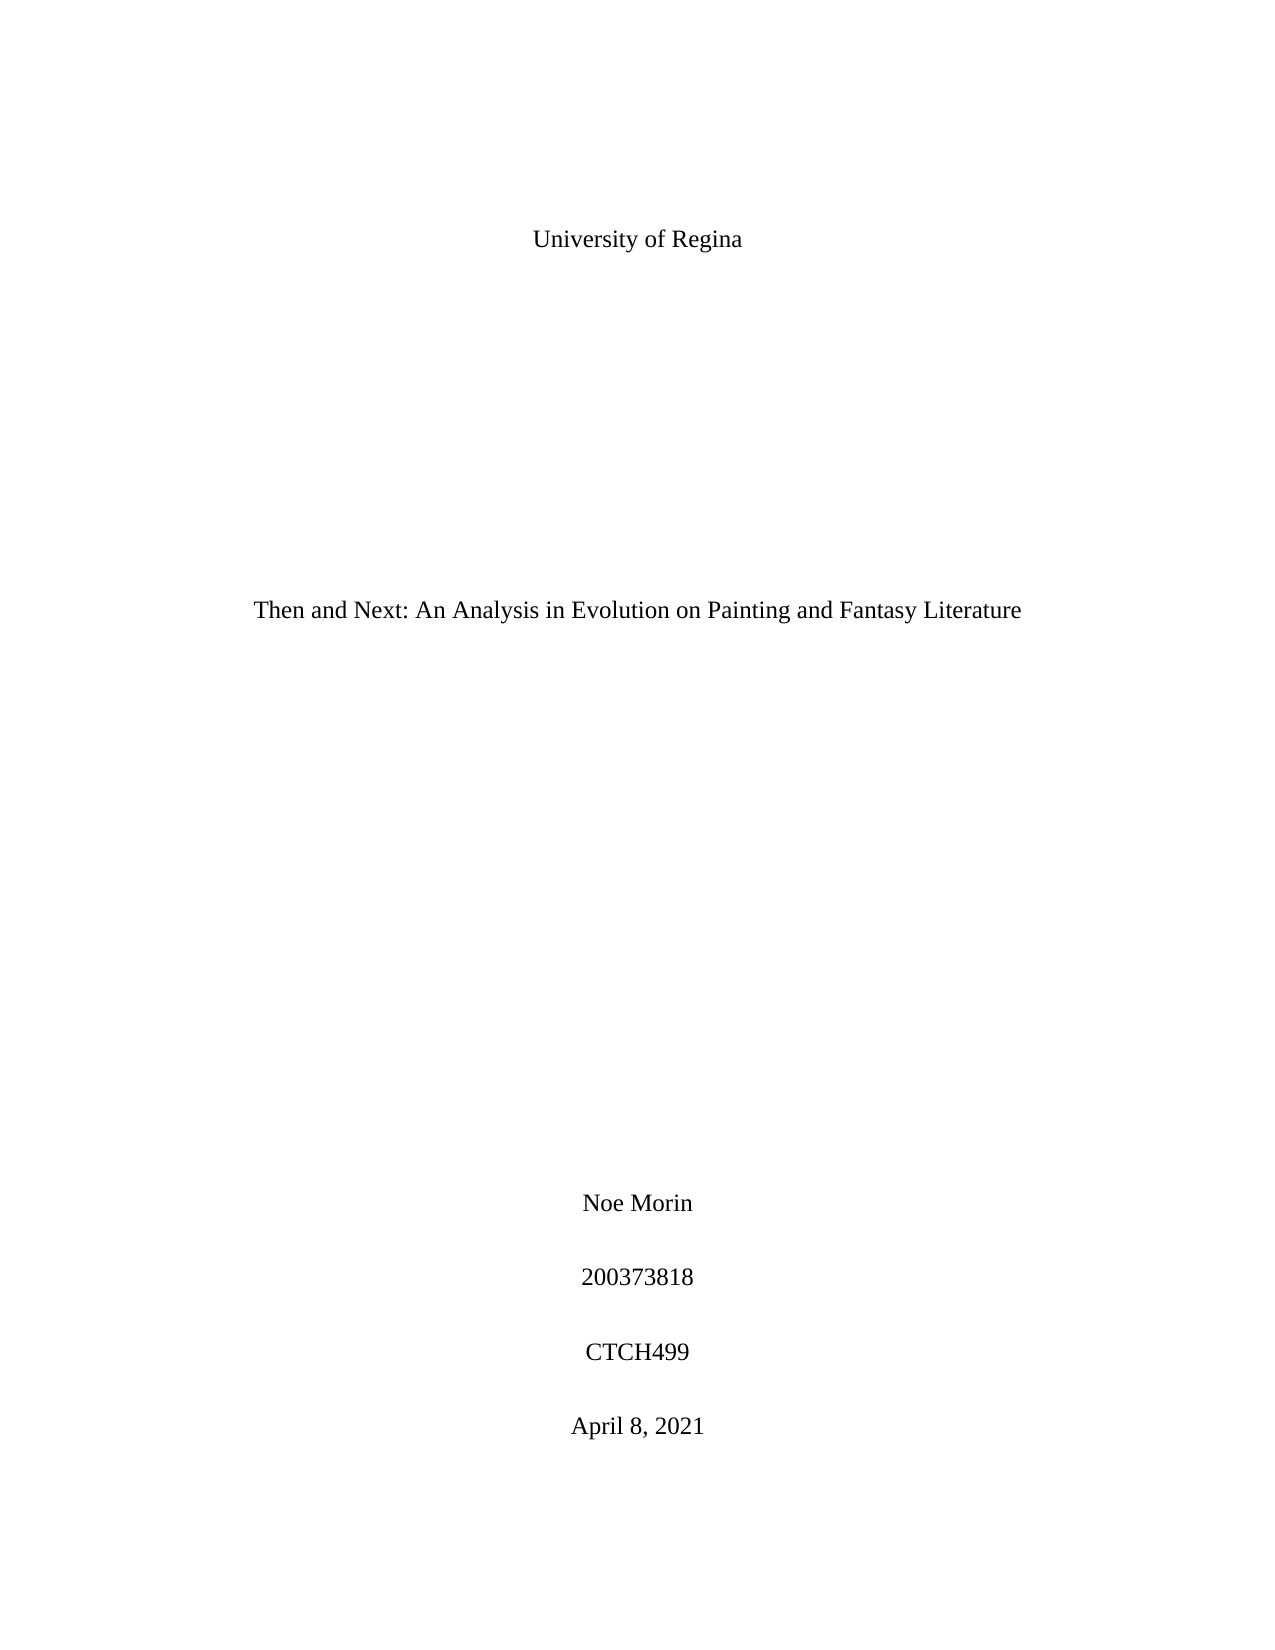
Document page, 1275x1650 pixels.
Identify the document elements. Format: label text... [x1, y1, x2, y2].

text April 8, 2021 [150, 1411, 1125, 1439]
text University of Regina [150, 224, 1125, 253]
text Then and Next: An Analysis in Evolution on Painting and Fantasy Literature [150, 595, 1125, 624]
text 200373818 [150, 1262, 1125, 1291]
text Noe Morin [150, 1188, 1125, 1217]
text CTCH499 [150, 1337, 1125, 1365]
